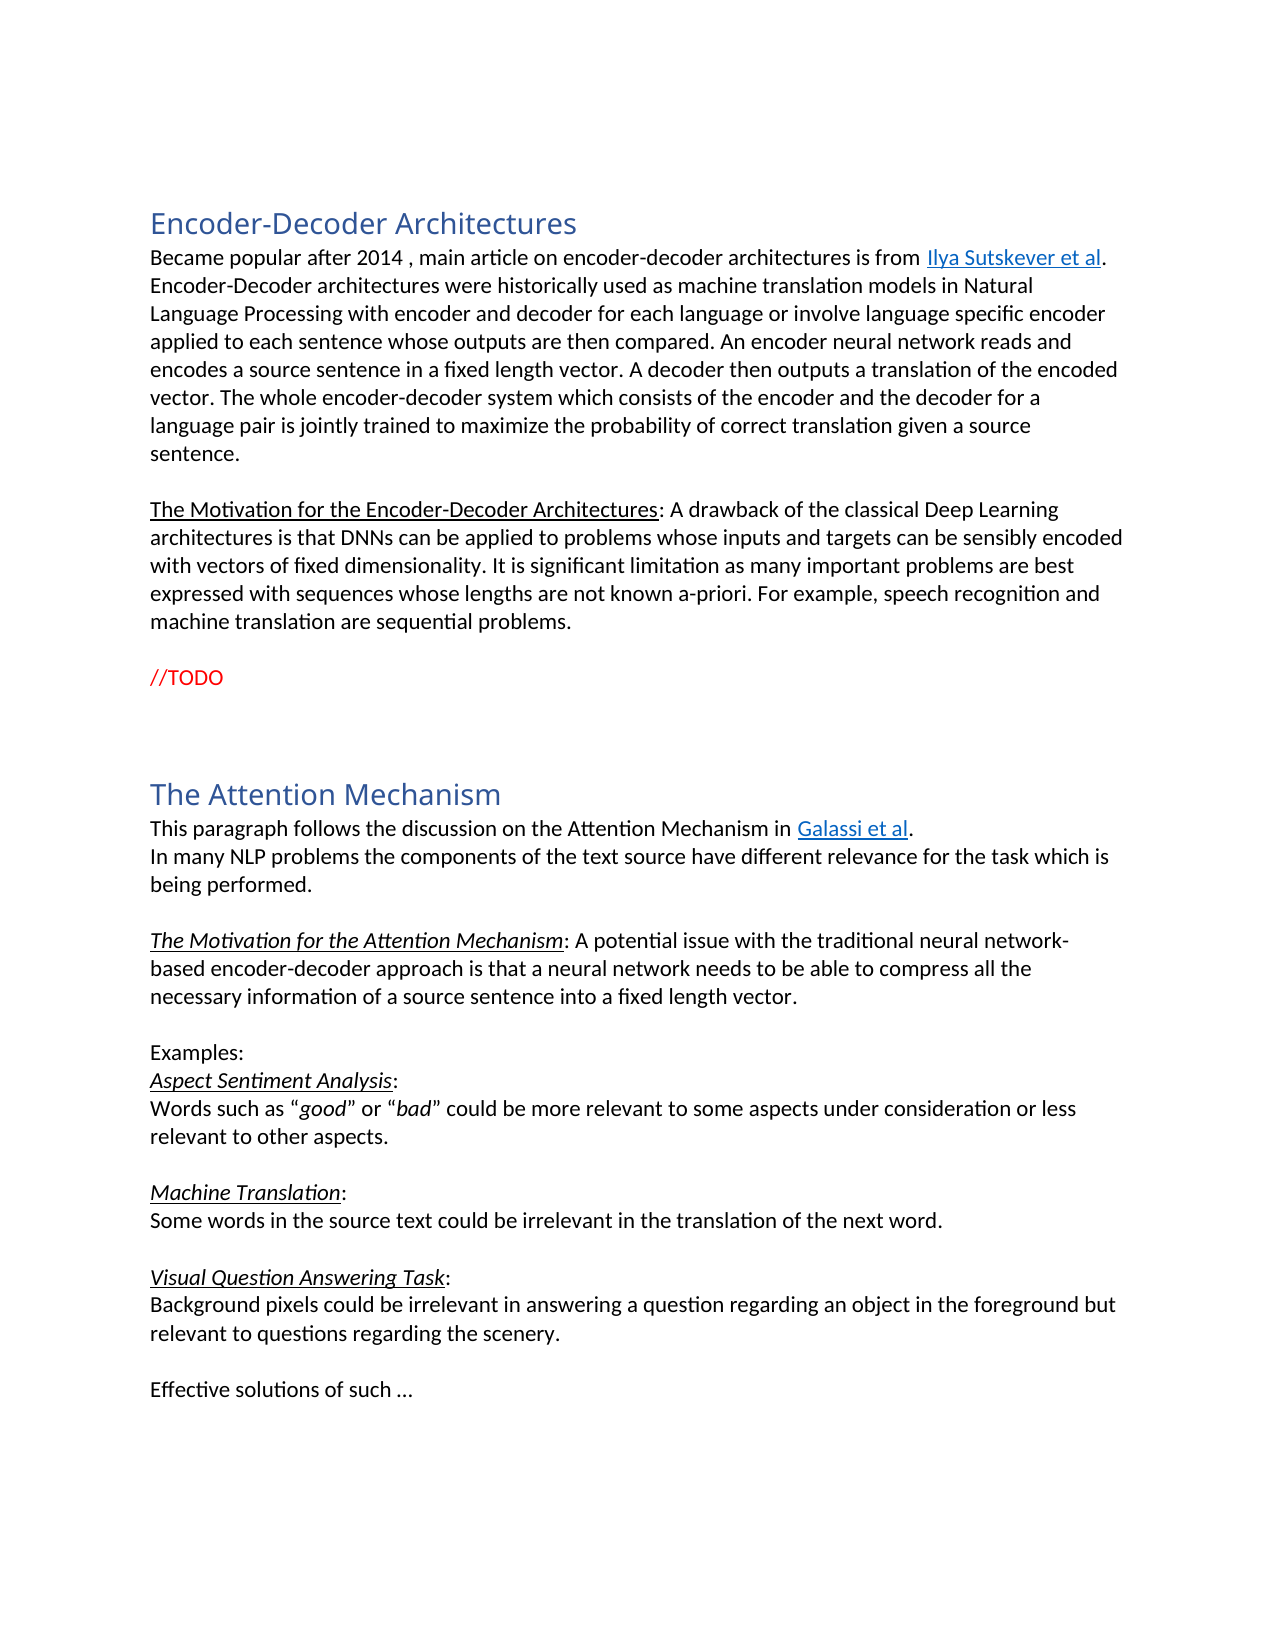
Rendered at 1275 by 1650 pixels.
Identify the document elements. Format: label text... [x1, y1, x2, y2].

text Visual Question Answering Task: [150, 1263, 1125, 1291]
text Words such as “good” or “bad” could be more relevant to some aspects under consideration or less relevant to other aspects. [150, 1094, 1125, 1151]
subtitle Encoder-Decoder Architectures [150, 203, 1125, 243]
text The Motivation for the Attention Mechanism: A potential issue with the traditional neural network-based encoder-decoder approach is that a neural network needs to be able to compress all the necessary information of a source sentence into a fixed length vector. [150, 926, 1125, 1010]
text In many NLP problems the components of the text source have different relevance for the task which is being performed. [150, 842, 1125, 898]
text Became popular after 2014 , main article on encoder-decoder architectures is from Ilya Sutskever et al. Encoder-Decoder architectures were historically used as machine translation models in Natural Language Processing with encoder and decoder for each language or involve language specific encoder applied to each sentence whose outputs are then compared. An encoder neural network reads and encodes a source sentence in a fixed length vector. A decoder then outputs a translation of the encoded vector. The whole encoder-decoder system which consists of the encoder and the decoder for a language pair is jointly trained to maximize the probability of correct translation given a source sentence. [150, 243, 1125, 467]
text Examples: [150, 1038, 1125, 1066]
text Some words in the source text could be irrelevant in the translation of the next word. [150, 1207, 1125, 1234]
text //TODO [150, 663, 1125, 691]
text Machine Translation: [150, 1178, 1125, 1207]
text Background pixels could be irrelevant in answering a question regarding an object in the foreground but relevant to questions regarding the scenery. [150, 1291, 1125, 1347]
text The Motivation for the Encoder-Decoder Architectures: A drawback of the classical Deep Learning architectures is that DNNs can be applied to problems whose inputs and targets can be sensibly encoded with vectors of fixed dimensionality. It is significant limitation as many important problems are best expressed with sequences whose lengths are not known a-priori. For example, speech recognition and machine translation are sequential problems. [150, 495, 1125, 635]
subtitle The Attention Mechanism [150, 774, 1125, 814]
text This paragraph follows the discussion on the Attention Mechanism in Galassi et al. [150, 814, 1125, 842]
text Aspect Sentiment Analysis: [150, 1066, 1125, 1094]
text Effective solutions of such … [150, 1375, 1125, 1403]
